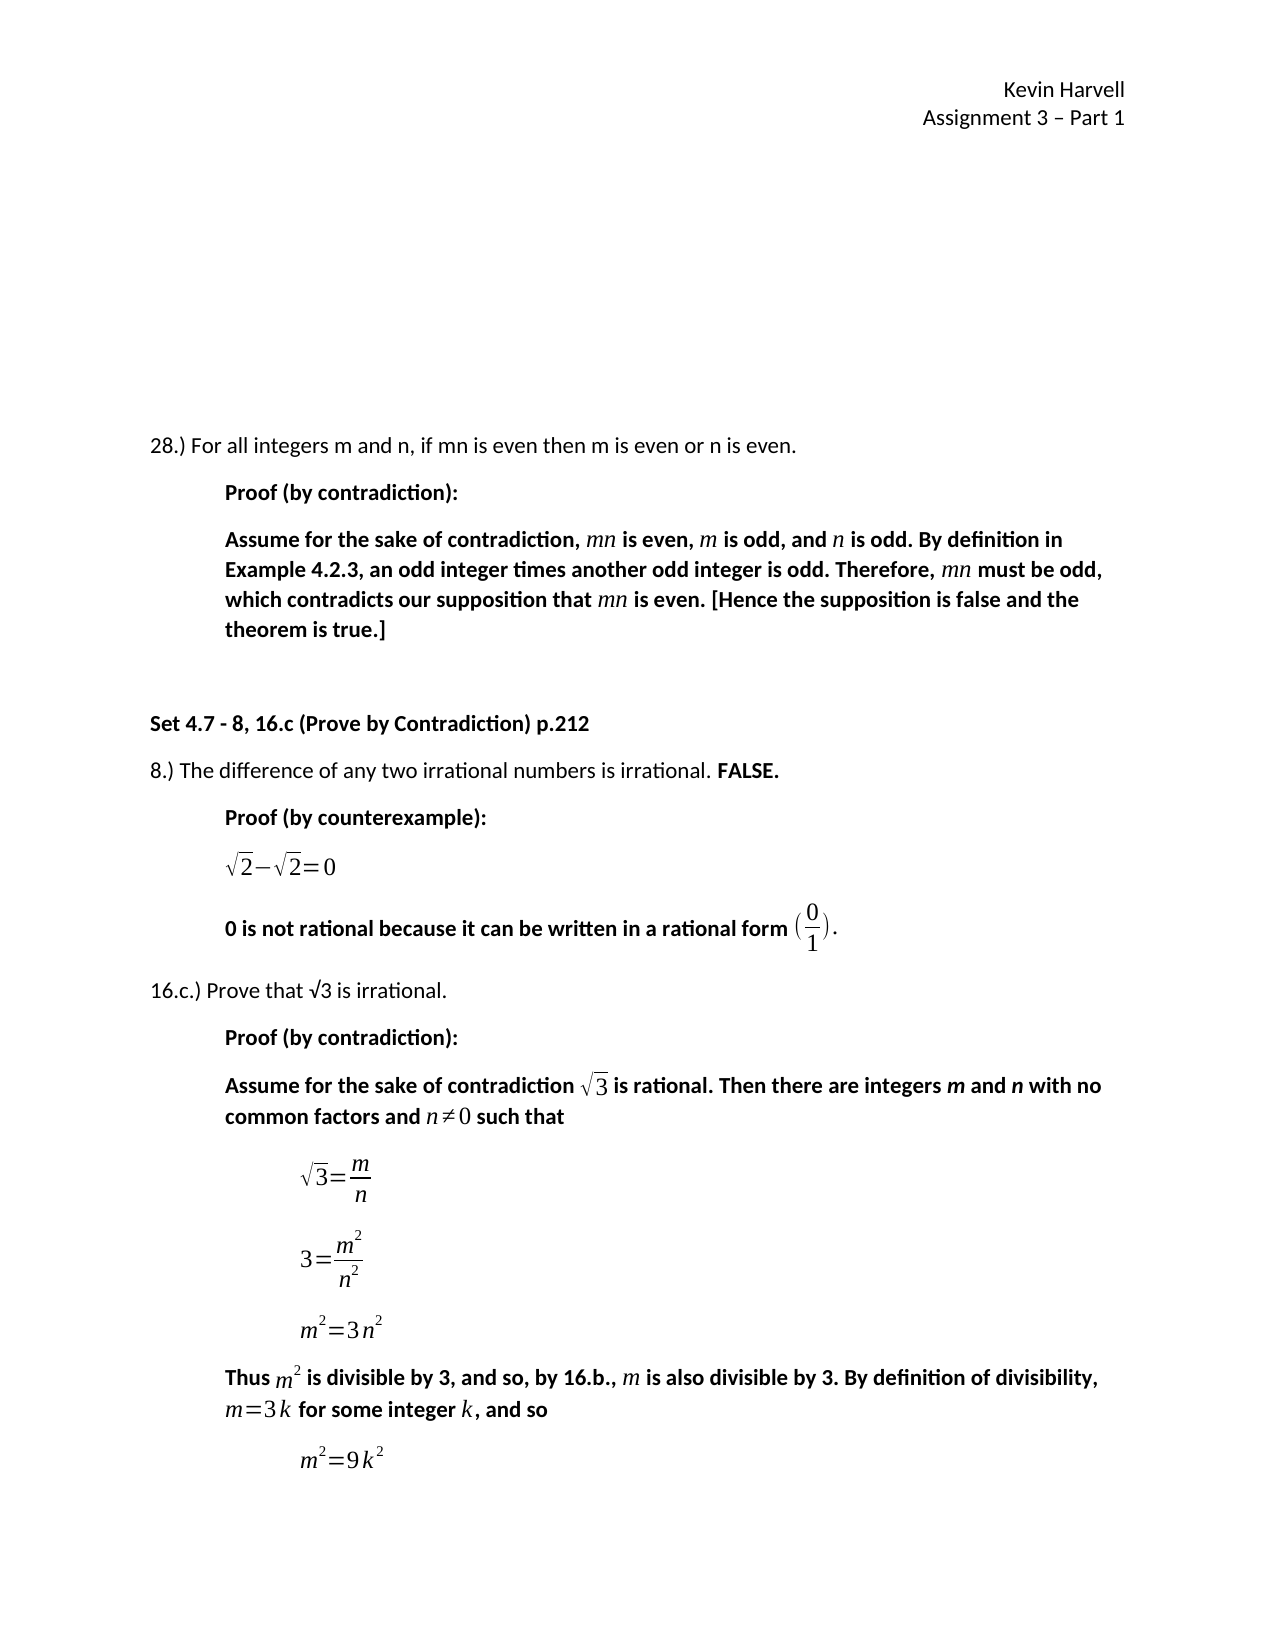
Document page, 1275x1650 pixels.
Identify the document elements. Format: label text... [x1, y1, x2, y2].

text Assume for the sake of contradiction is rational. Then there are integers m and n with no common factors and such that [150, 1070, 1125, 1130]
text Assume for the sake of contradiction, is even, is odd, and is odd. By definition in Example 4.2.3, an odd integer times another odd integer is odd. Therefore, must be odd, which contradicts our supposition that is even. [Hence the supposition is false and the theorem is true.] [150, 525, 1125, 644]
text Proof (by contradiction): [150, 1023, 1125, 1051]
text 8.) The difference of any two irrational numbers is irrational. FALSE. [150, 756, 1125, 784]
text 16.c.) Prove that √3 is irrational. [150, 976, 1125, 1004]
text Proof (by counterexample): [150, 803, 1125, 831]
text Proof (by contradiction): [150, 478, 1125, 506]
text 28.) For all integers m and n, if mn is even then m is even or n is even. [150, 431, 1125, 459]
text 0 is not rational because it can be written in a rational form [150, 899, 1125, 958]
text Thus is divisible by 3, and so, by 16.b., is also divisible by 3. By definition of divisibility, for some integer , and so [150, 1362, 1125, 1423]
text Set 4.7 - 8, 16.c (Prove by Contradiction) p.212 [150, 709, 1125, 737]
